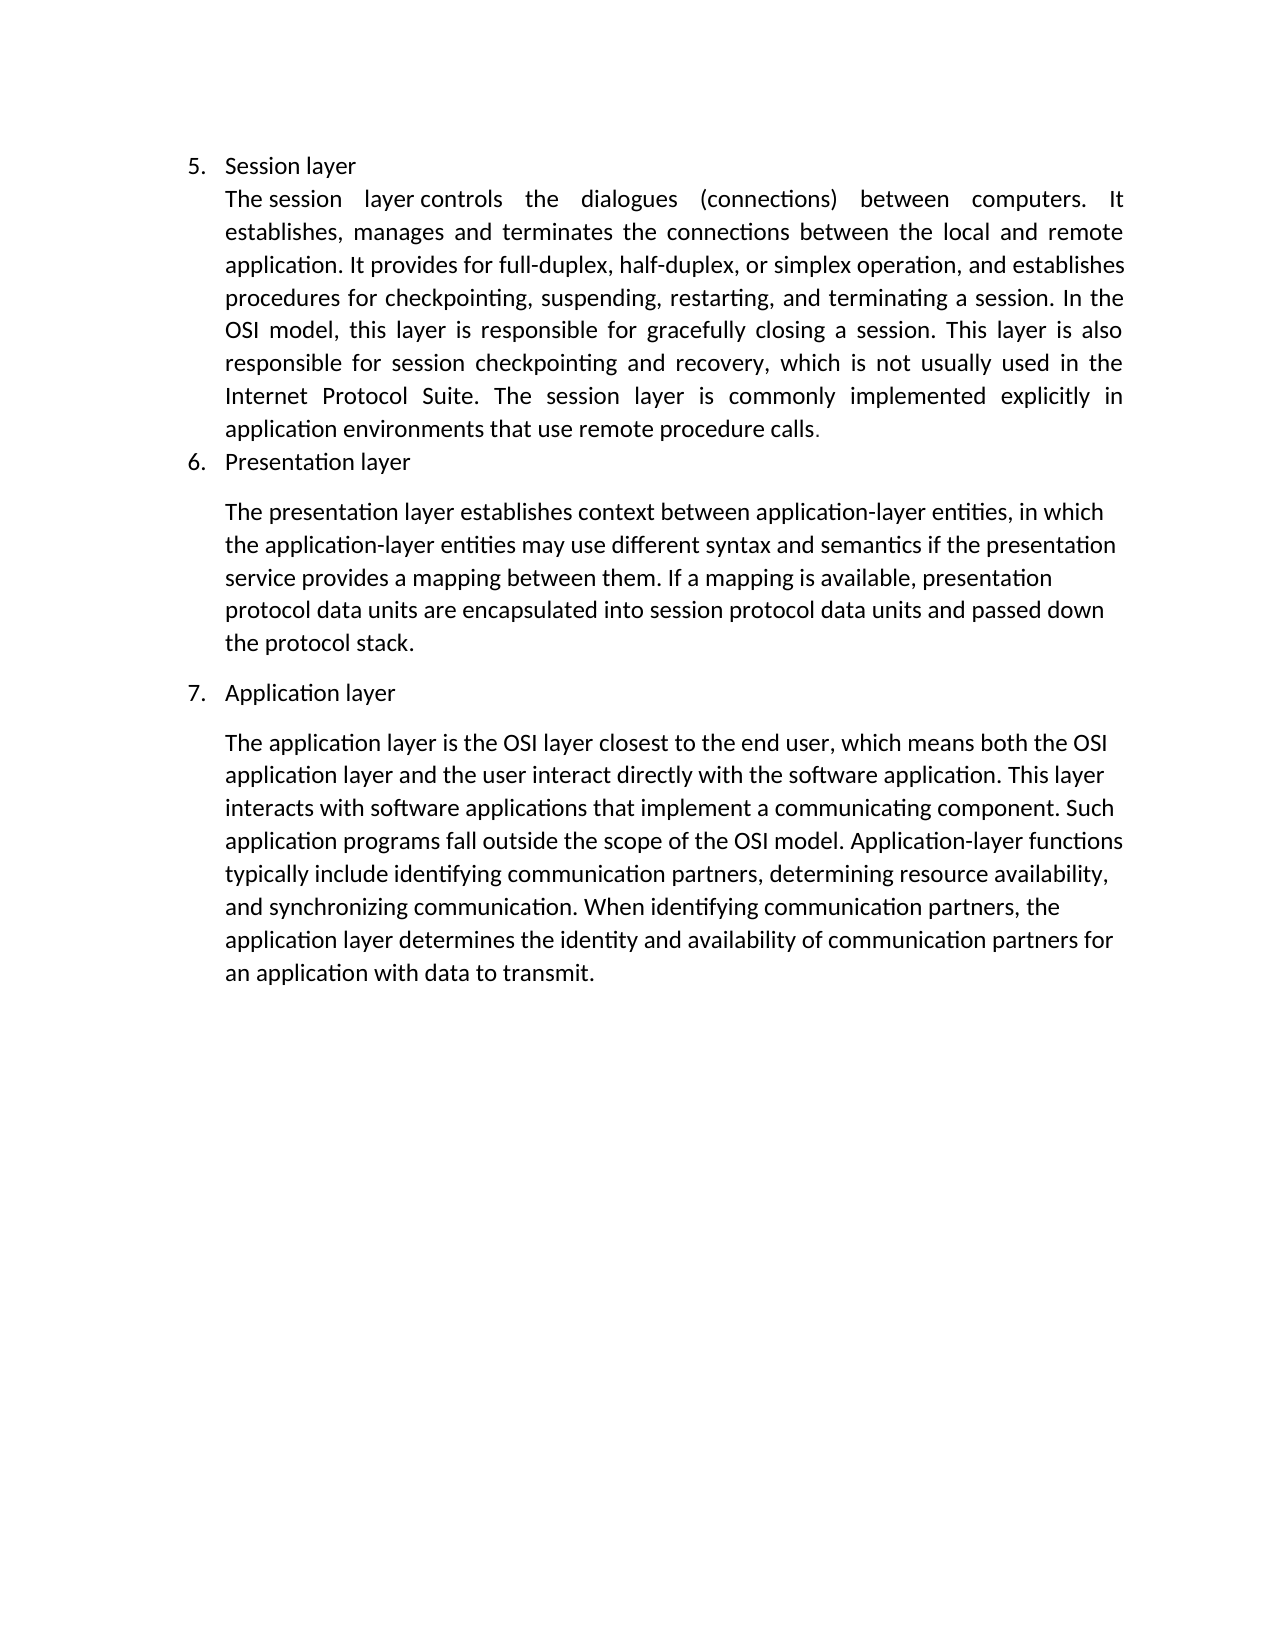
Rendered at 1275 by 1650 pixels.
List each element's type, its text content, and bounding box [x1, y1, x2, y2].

list Session layer [187, 150, 1125, 181]
list Presentation layer [187, 446, 1125, 477]
list Application layer [187, 677, 1125, 708]
text The application layer is the OSI layer closest to the end user, which means both the OSI application layer and the user interact directly with the software application. This layer interacts with software applications that implement a communicating component. Such application programs fall outside the scope of the OSI model. Application-layer functions typically include identifying communication partners, determining resource availability, and synchronizing communication. When identifying communication partners, the application layer determines the identity and availability of communication partners for an application with data to transmit. [225, 727, 1125, 988]
text The presentation layer establishes context between application-layer entities, in which the application-layer entities may use different syntax and semantics if the presentation service provides a mapping between them. If a mapping is available, presentation protocol data units are encapsulated into session protocol data units and passed down the protocol stack. [225, 496, 1125, 658]
list The session layer controls the dialogues (connections) between computers. It establishes, manages and terminates the connections between the local and remote application. It provides for full-duplex, half-duplex, or simplex operation, and establishes procedures for checkpointing, suspending, restarting, and terminating a session. In the OSI model, this layer is responsible for gracefully closing a session. This layer is also responsible for session checkpointing and recovery, which is not usually used in the Internet Protocol Suite. The session layer is commonly implemented explicitly in application environments that use remote procedure calls. [225, 183, 1125, 444]
